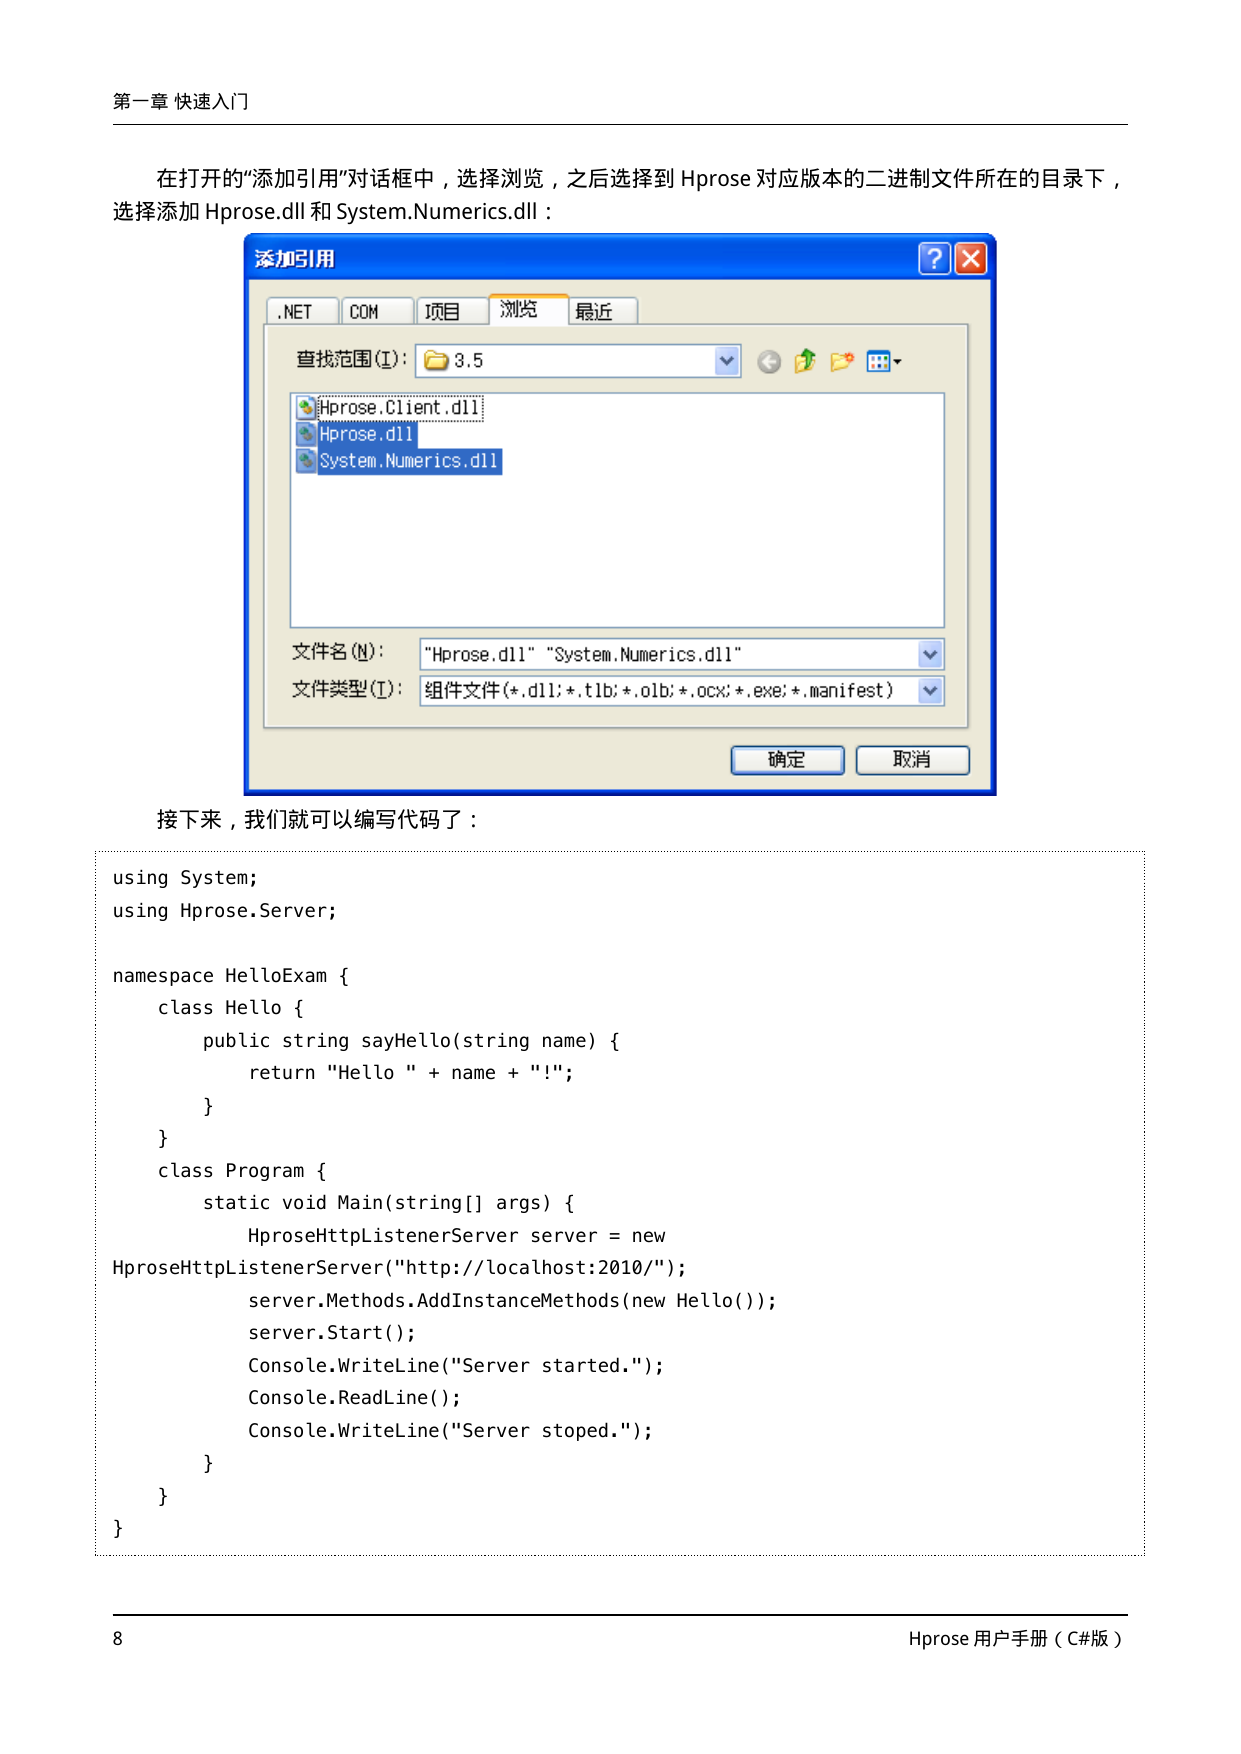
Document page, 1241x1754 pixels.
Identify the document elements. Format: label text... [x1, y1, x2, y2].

text } [112, 1089, 1128, 1122]
text } [95, 1501, 1145, 1556]
text using Hprose.Server; [112, 894, 1128, 927]
text Console.ReadLine(); [112, 1382, 1128, 1414]
text } [112, 1447, 1128, 1479]
text } [112, 1479, 1128, 1501]
text namespace HelloExam { [112, 959, 1128, 992]
text 接下来，我们就可以编写代码了： [112, 802, 1128, 835]
text Console.WriteLine("Server stoped."); [112, 1414, 1128, 1447]
text 在打开的“添加引用”对话框中，选择浏览，之后选择到Hprose对应版本的二进制文件所在的目录下，选择添加Hprose.dll和System.Numerics.dll： [112, 162, 1128, 227]
text using System; [95, 851, 1145, 894]
text static void Main(string[] args) { [112, 1187, 1128, 1219]
text public string sayHello(string name) { [112, 1024, 1128, 1057]
text } [112, 1122, 1128, 1154]
text server.Start(); [112, 1317, 1128, 1349]
text class Program { [112, 1154, 1128, 1187]
text class Hello { [112, 992, 1128, 1024]
text server.Methods.AddInstanceMethods(new Hello()); [112, 1284, 1128, 1317]
text Console.WriteLine("Server started."); [112, 1349, 1128, 1382]
text return "Hello " + name + "!"; [112, 1057, 1128, 1089]
text HproseHttpListenerServer server = new HproseHttpListenerServer("http://localhost:2010/"); [112, 1219, 1128, 1284]
picture [243, 233, 997, 796]
